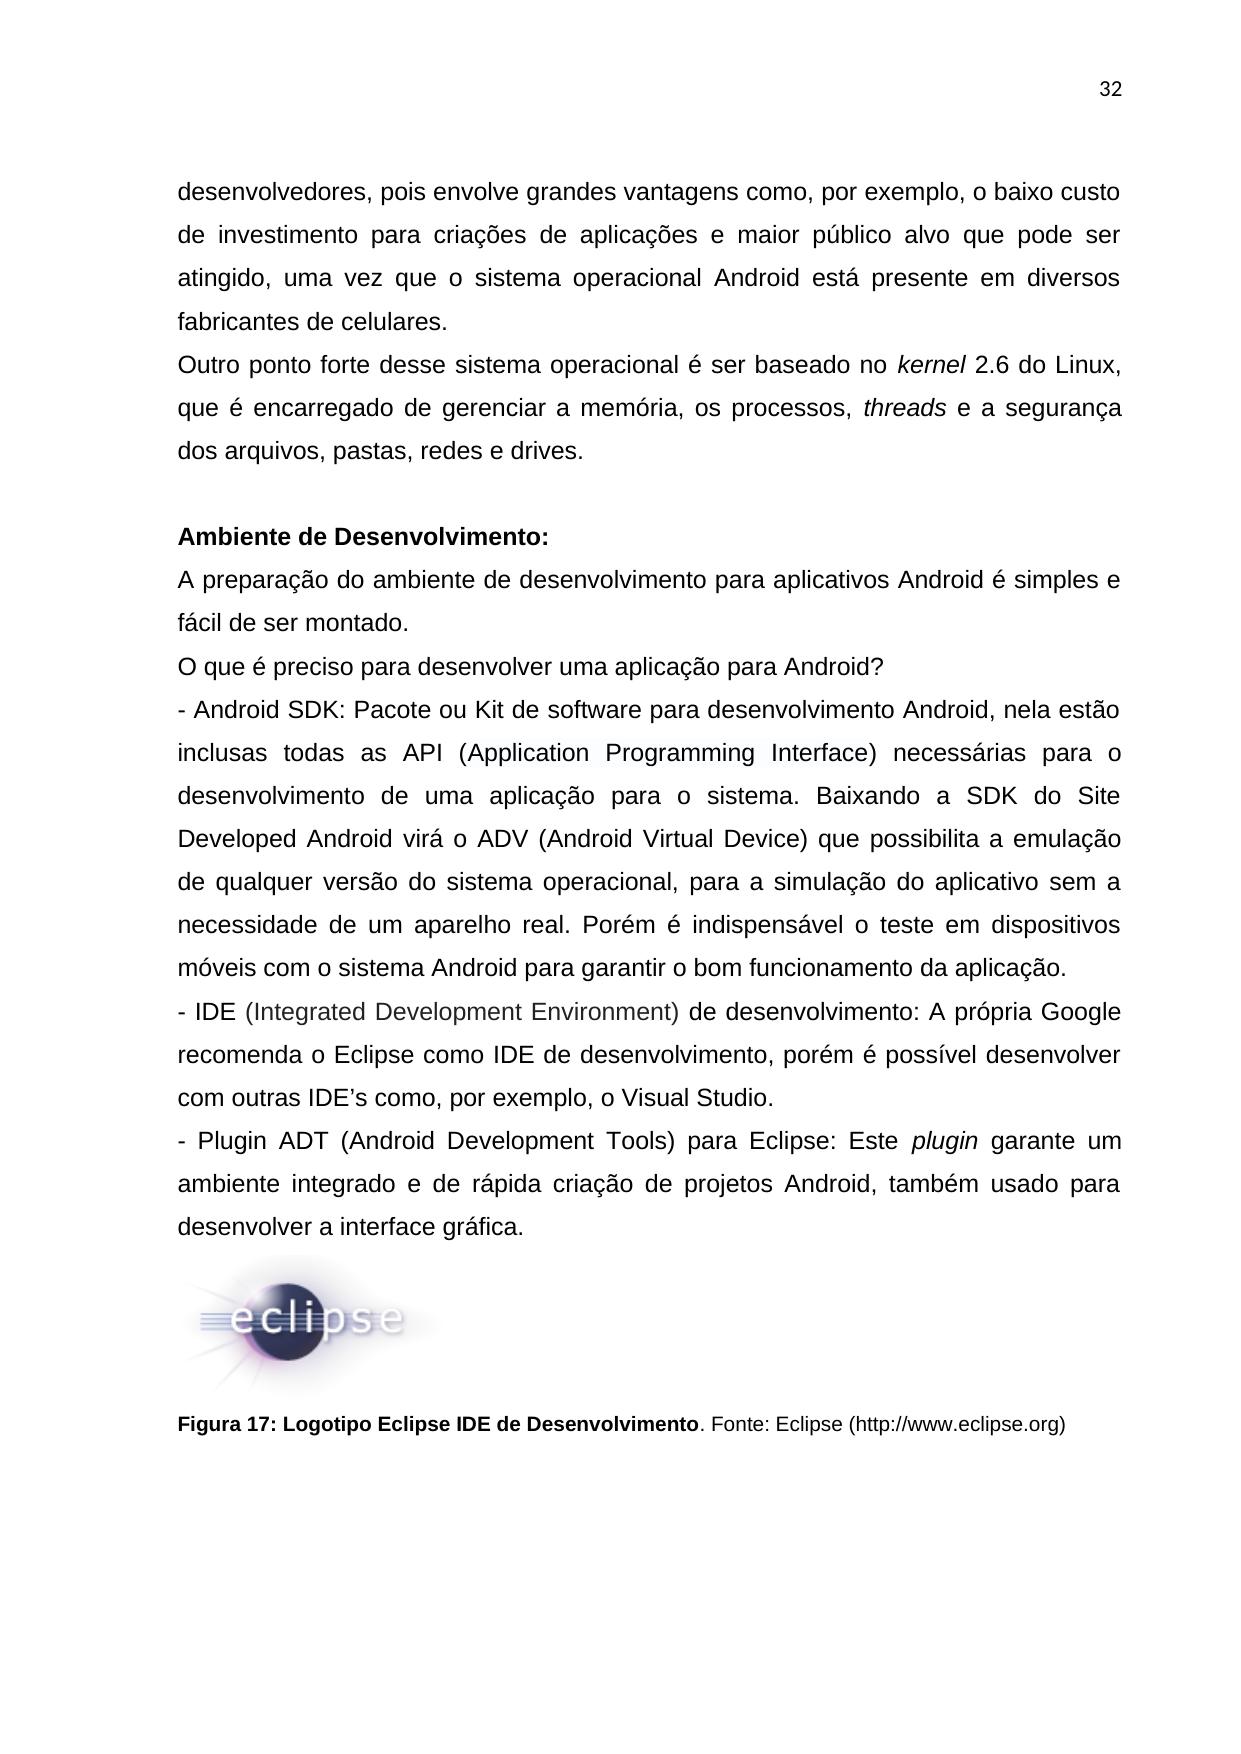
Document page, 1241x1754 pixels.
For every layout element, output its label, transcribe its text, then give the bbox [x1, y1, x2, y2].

picture [177, 1255, 444, 1399]
text - Plugin ADT (Android Development Tools) para Eclipse: Este plugin garante um ambiente integrado e de rápida criação de projetos Android, também usado para desenvolver a interface gráfica. [177, 1126, 1122, 1241]
text Outro ponto forte desse sistema operacional é ser baseado no kernel 2.6 do Linux, que é encarregado de gerenciar a memória, os processos, threads e a segurança dos arquivos, pastas, redes e drives. [177, 350, 1122, 465]
text O que é preciso para desenvolver uma aplicação para Android? [177, 652, 1122, 680]
text Figura 17: Logotipo Eclipse IDE de Desenvolvimento. Fonte: Eclipse (http://www.eclipse.org) [177, 1412, 1122, 1436]
text - IDE (Integrated Development Environment) de desenvolvimento: A própria Google recomenda o Eclipse como IDE de desenvolvimento, porém é possível desenvolver com outras IDE’s como, por exemplo, o Visual Studio. [177, 997, 1122, 1112]
text A preparação do ambiente de desenvolvimento para aplicativos Android é simples e fácil de ser montado. [177, 565, 1122, 637]
text Ambiente de Desenvolvimento: [177, 522, 1122, 551]
text - Android SDK: Pacote ou Kit de software para desenvolvimento Android, nela estão inclusas todas as API (Application Programming Interface) necessárias para o desenvolvimento de uma aplicação para o sistema. Baixando a SDK do Site Developed Android virá o ADV (Android Virtual Device) que possibilita a emulação de qualquer versão do sistema operacional, para a simulação do aplicativo sem a necessidade de um aparelho real. Porém é indispensável o teste em dispositivos móveis com o sistema Android para garantir o bom funcionamento da aplicação. [177, 695, 1122, 982]
